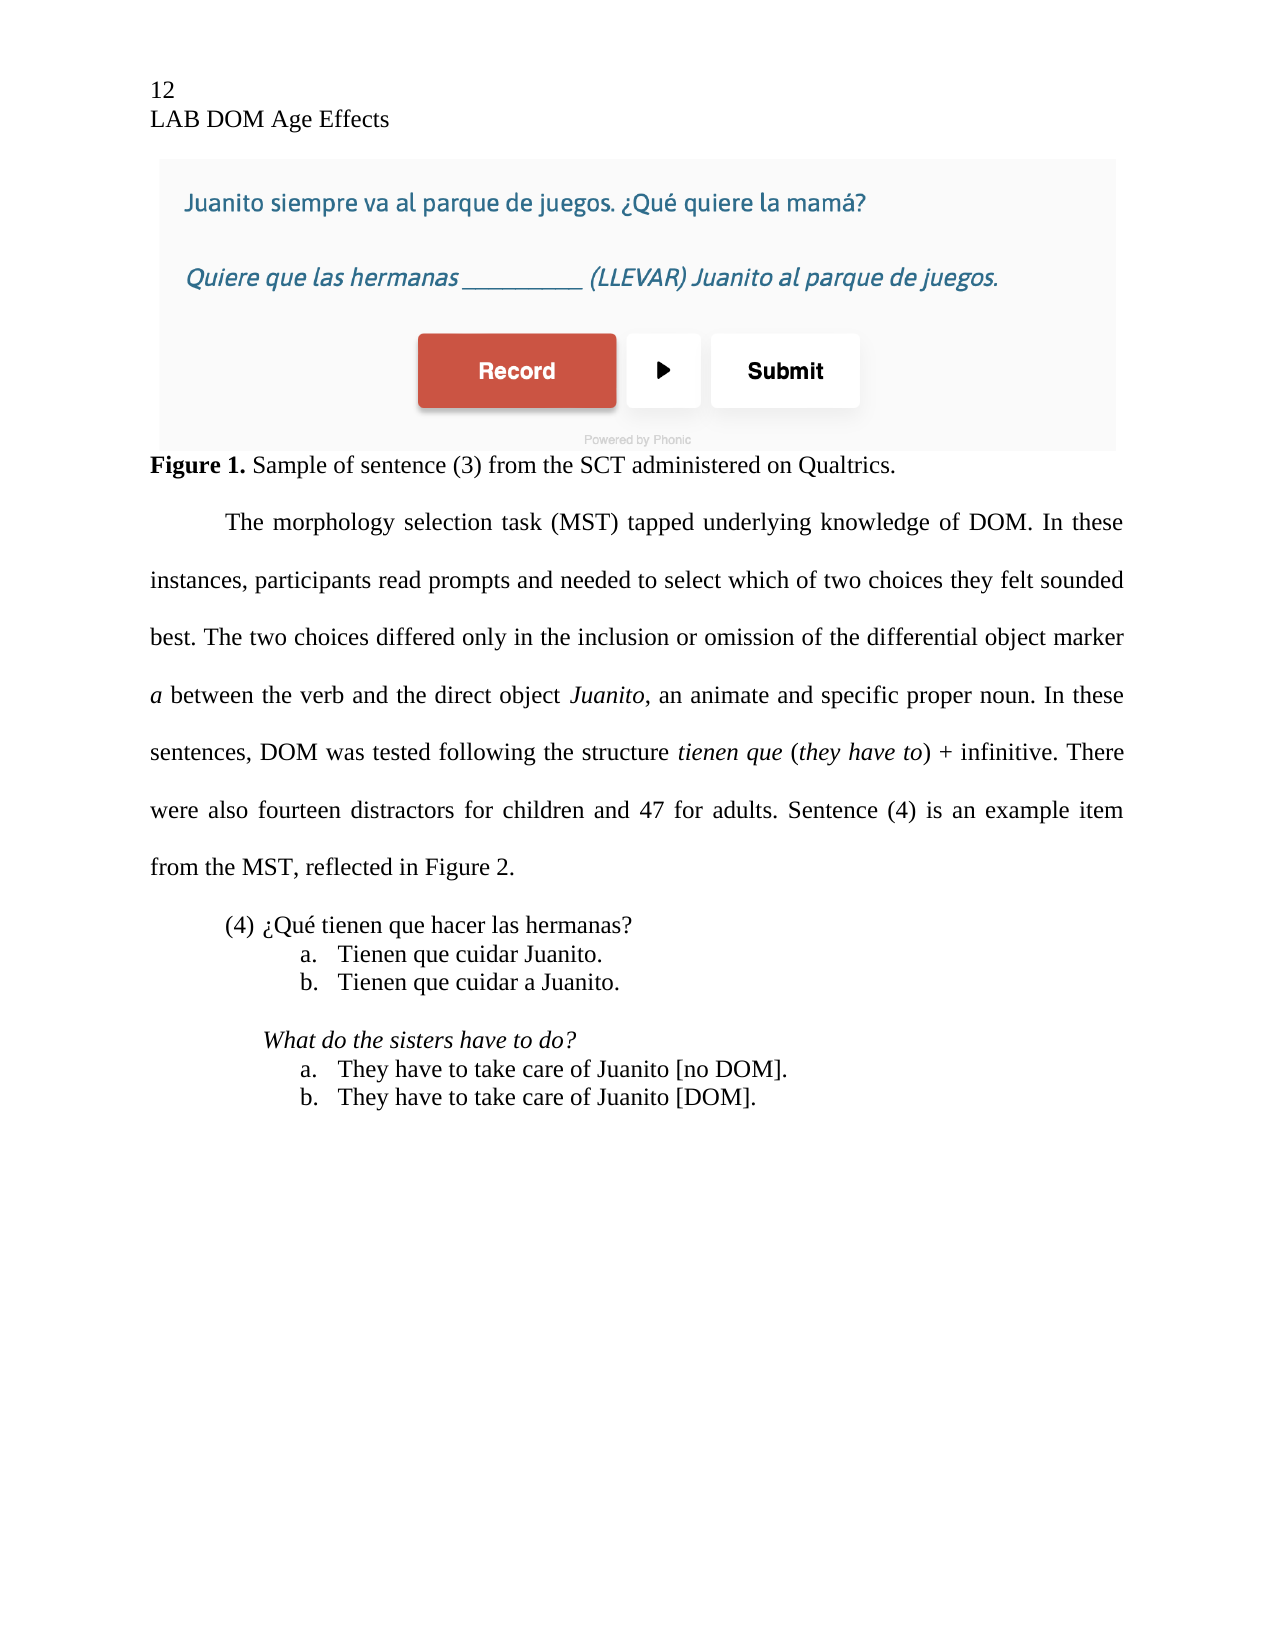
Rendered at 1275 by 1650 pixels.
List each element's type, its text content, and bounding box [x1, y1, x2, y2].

text The morphology selection task (MST) tapped underlying knowledge of DOM. In these instances, participants read prompts and needed to select which of two choices they felt sounded best. The two choices differed only in the inclusion or omission of the differential object marker a between the verb and the direct object Juanito, an animate and specific proper noun. In these sentences, DOM was tested following the structure tienen que (they have to) + infinitive. There were also fourteen distractors for children and 47 for adults. Sentence (4) is an example item from the MST, reflected in Figure 2. [150, 507, 1125, 881]
picture [150, 150, 1125, 451]
list ¿Qué tienen que hacer las hermanas? [225, 910, 1125, 939]
list They have to take care of Juanito [no DOM]. [300, 1054, 1125, 1082]
list Tienen que cuidar Juanito. [300, 939, 1125, 967]
list Tienen que cuidar a Juanito. [300, 967, 1125, 996]
list They have to take care of Juanito [DOM]. [300, 1082, 1125, 1111]
text Figure 1. Sample of sentence (3) from the SCT administered on Qualtrics. [150, 451, 1125, 479]
text What do the sisters have to do? [262, 1025, 1125, 1054]
